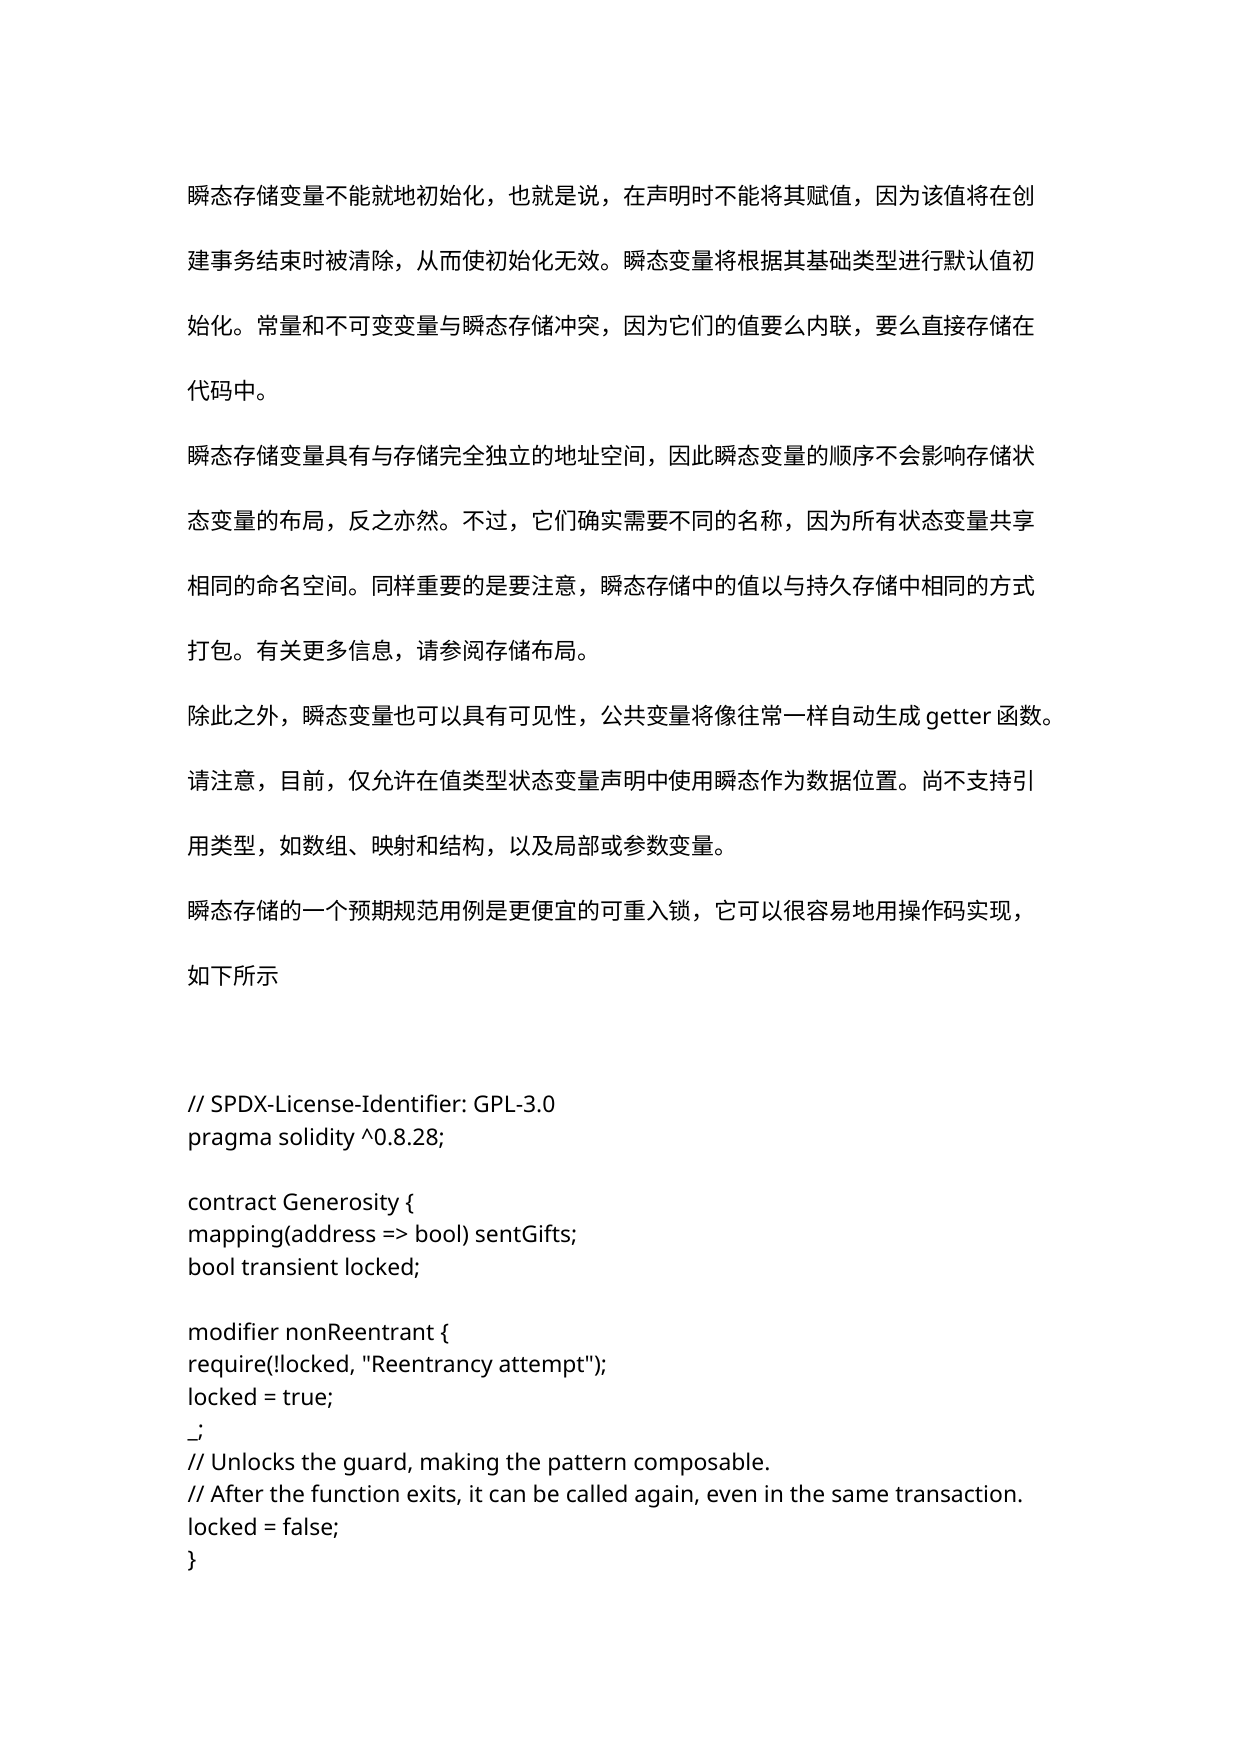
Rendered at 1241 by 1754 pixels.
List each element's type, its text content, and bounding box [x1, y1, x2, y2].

text 瞬态存储变量不能就地初始化，也就是说，在声明时不能将其赋值，因为该值将在创建事务结束时被清除，从而使初始化无效。瞬态变量将根据其基础类型进行默认值初始化。常量和不可变变量与瞬态存储冲突，因为它们的值要么内联，要么直接存储在代码中。 [187, 162, 1053, 422]
text 请注意，目前，仅允许在值类型状态变量声明中使用瞬态作为数据位置。尚不支持引用类型，如数组、映射和结构，以及局部或参数变量。 [187, 747, 1053, 877]
text // Unlocks the guard, making the pattern composable. [187, 1445, 1053, 1478]
text bool transient locked; [187, 1250, 1053, 1283]
text 除此之外，瞬态变量也可以具有可见性，公共变量将像往常一样自动生成getter函数。 [187, 682, 1053, 747]
text // After the function exits, it can be called again, even in the same transaction. [187, 1478, 1053, 1510]
text // SPDX-License-Identifier: GPL-3.0 [187, 1088, 1053, 1120]
text 瞬态存储变量具有与存储完全独立的地址空间，因此瞬态变量的顺序不会影响存储状态变量的布局，反之亦然。不过，它们确实需要不同的名称，因为所有状态变量共享相同的命名空间。同样重要的是要注意，瞬态存储中的值以与持久存储中相同的方式打包。有关更多信息，请参阅存储布局。 [187, 422, 1053, 682]
text locked = false; [187, 1510, 1053, 1543]
text 瞬态存储的一个预期规范用例是更便宜的可重入锁，它可以很容易地用操作码实现，如下所示 [187, 877, 1053, 1007]
text modifier nonReentrant { [187, 1315, 1053, 1348]
text contract Generosity { [187, 1185, 1053, 1218]
text mapping(address => bool) sentGifts; [187, 1218, 1053, 1250]
text _; [187, 1413, 1053, 1445]
text pragma solidity ^0.8.28; [187, 1120, 1053, 1153]
text } [187, 1543, 1053, 1575]
text require(!locked, "Reentrancy attempt"); [187, 1348, 1053, 1380]
text locked = true; [187, 1380, 1053, 1413]
